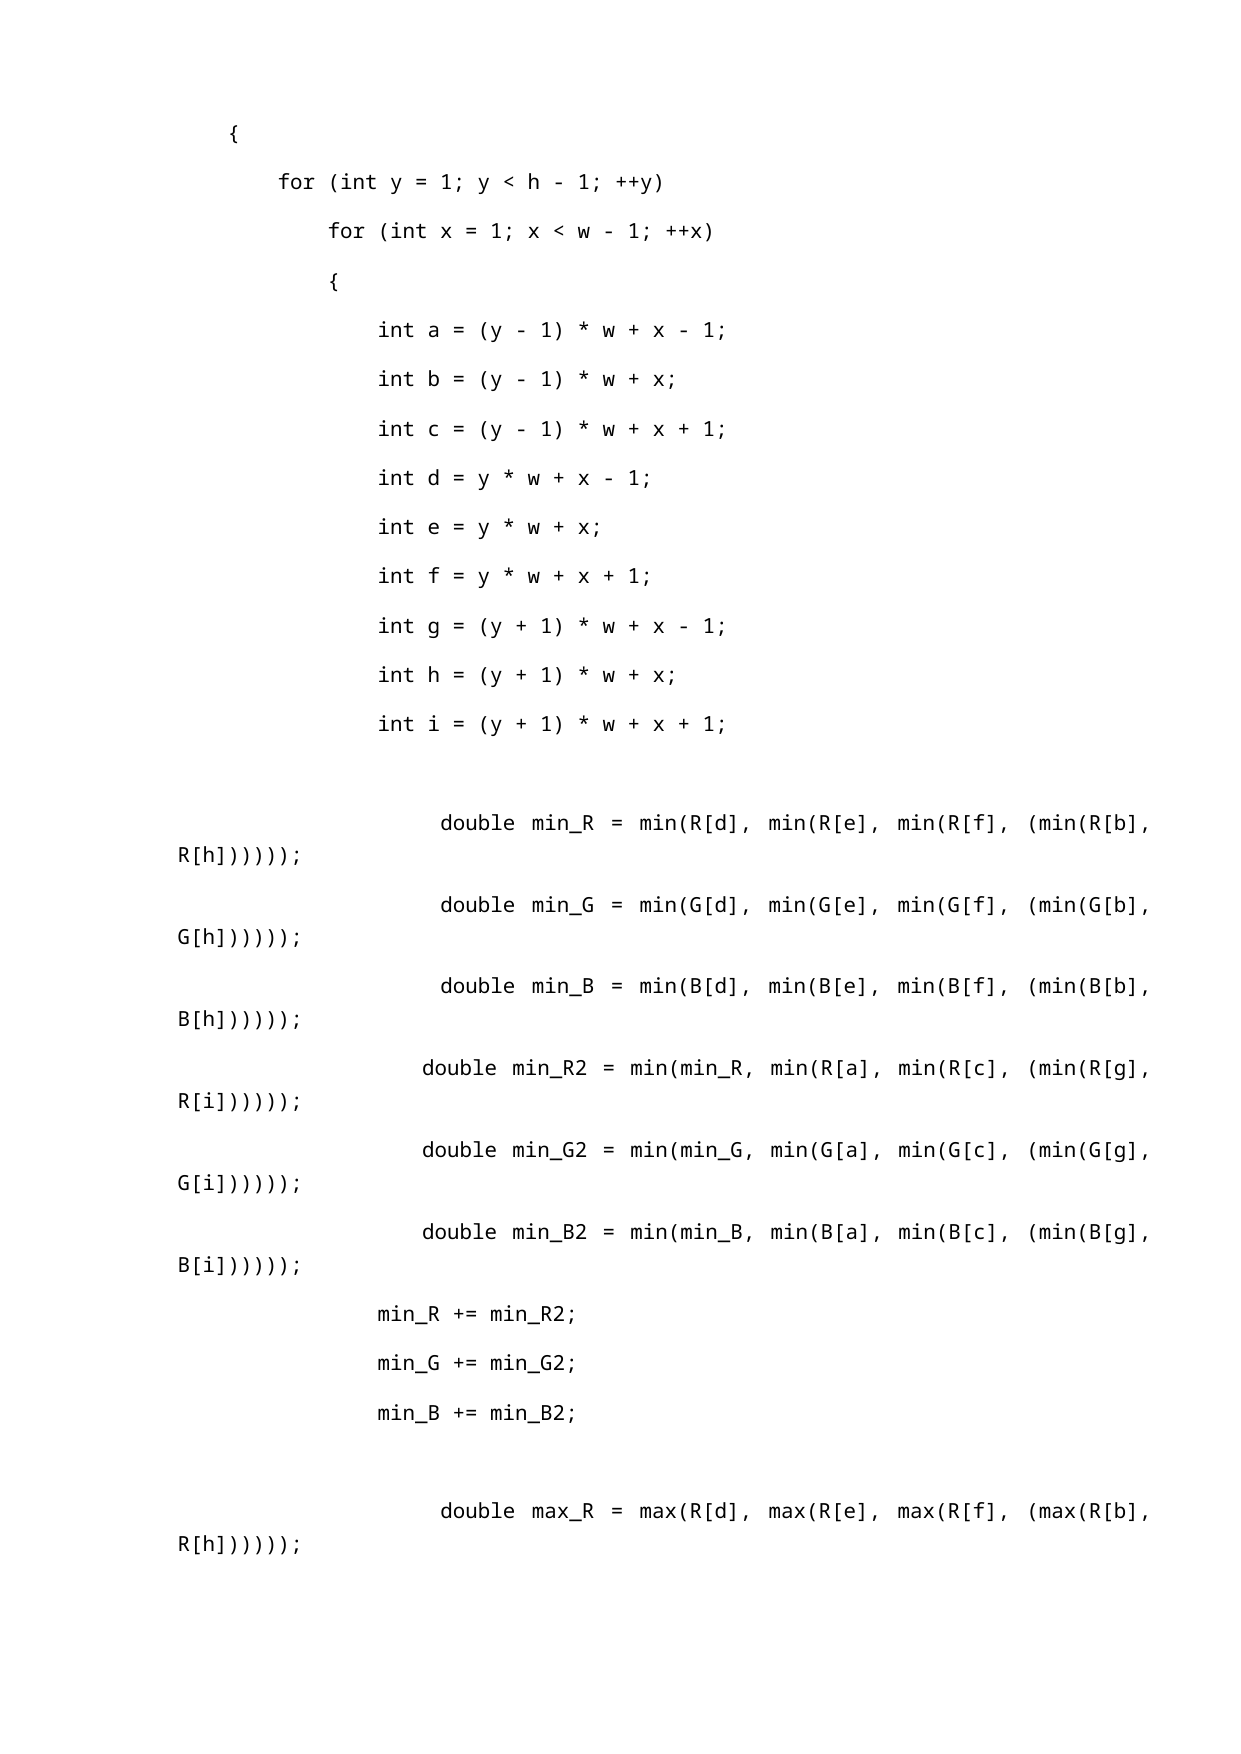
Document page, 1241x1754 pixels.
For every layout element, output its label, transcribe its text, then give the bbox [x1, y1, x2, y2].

text min_B += min_B2; [177, 1398, 1152, 1426]
text { [177, 266, 1152, 294]
text min_R += min_R2; [177, 1299, 1152, 1328]
text double min_B2 = min(min_B, min(B[a], min(B[c], (min(B[g], B[i]))))); [177, 1217, 1152, 1278]
text int i = (y + 1) * w + x + 1; [177, 709, 1152, 738]
text min_G += min_G2; [177, 1348, 1152, 1377]
text int b = (y - 1) * w + x; [177, 364, 1152, 393]
text double min_R2 = min(min_R, min(R[a], min(R[c], (min(R[g], R[i]))))); [177, 1053, 1152, 1114]
text for (int y = 1; y < h - 1; ++y) [177, 167, 1152, 196]
text double min_G = min(G[d], min(G[e], min(G[f], (min(G[b], G[h]))))); [177, 890, 1152, 951]
text double max_R = max(R[d], max(R[e], max(R[f], (max(R[b], R[h]))))); [177, 1496, 1152, 1557]
text int d = y * w + x - 1; [177, 463, 1152, 491]
text double min_B = min(B[d], min(B[e], min(B[f], (min(B[b], B[h]))))); [177, 972, 1152, 1033]
text for (int x = 1; x < w - 1; ++x) [177, 217, 1152, 245]
text int e = y * w + x; [177, 512, 1152, 541]
text double min_R = min(R[d], min(R[e], min(R[f], (min(R[b], R[h]))))); [177, 808, 1152, 869]
text int a = (y - 1) * w + x - 1; [177, 315, 1152, 344]
text int c = (y - 1) * w + x + 1; [177, 414, 1152, 442]
text double min_G2 = min(min_G, min(G[a], min(G[c], (min(G[g], G[i]))))); [177, 1135, 1152, 1196]
text { [177, 118, 1152, 147]
text int h = (y + 1) * w + x; [177, 660, 1152, 688]
text int f = y * w + x + 1; [177, 562, 1152, 590]
text int g = (y + 1) * w + x - 1; [177, 611, 1152, 639]
